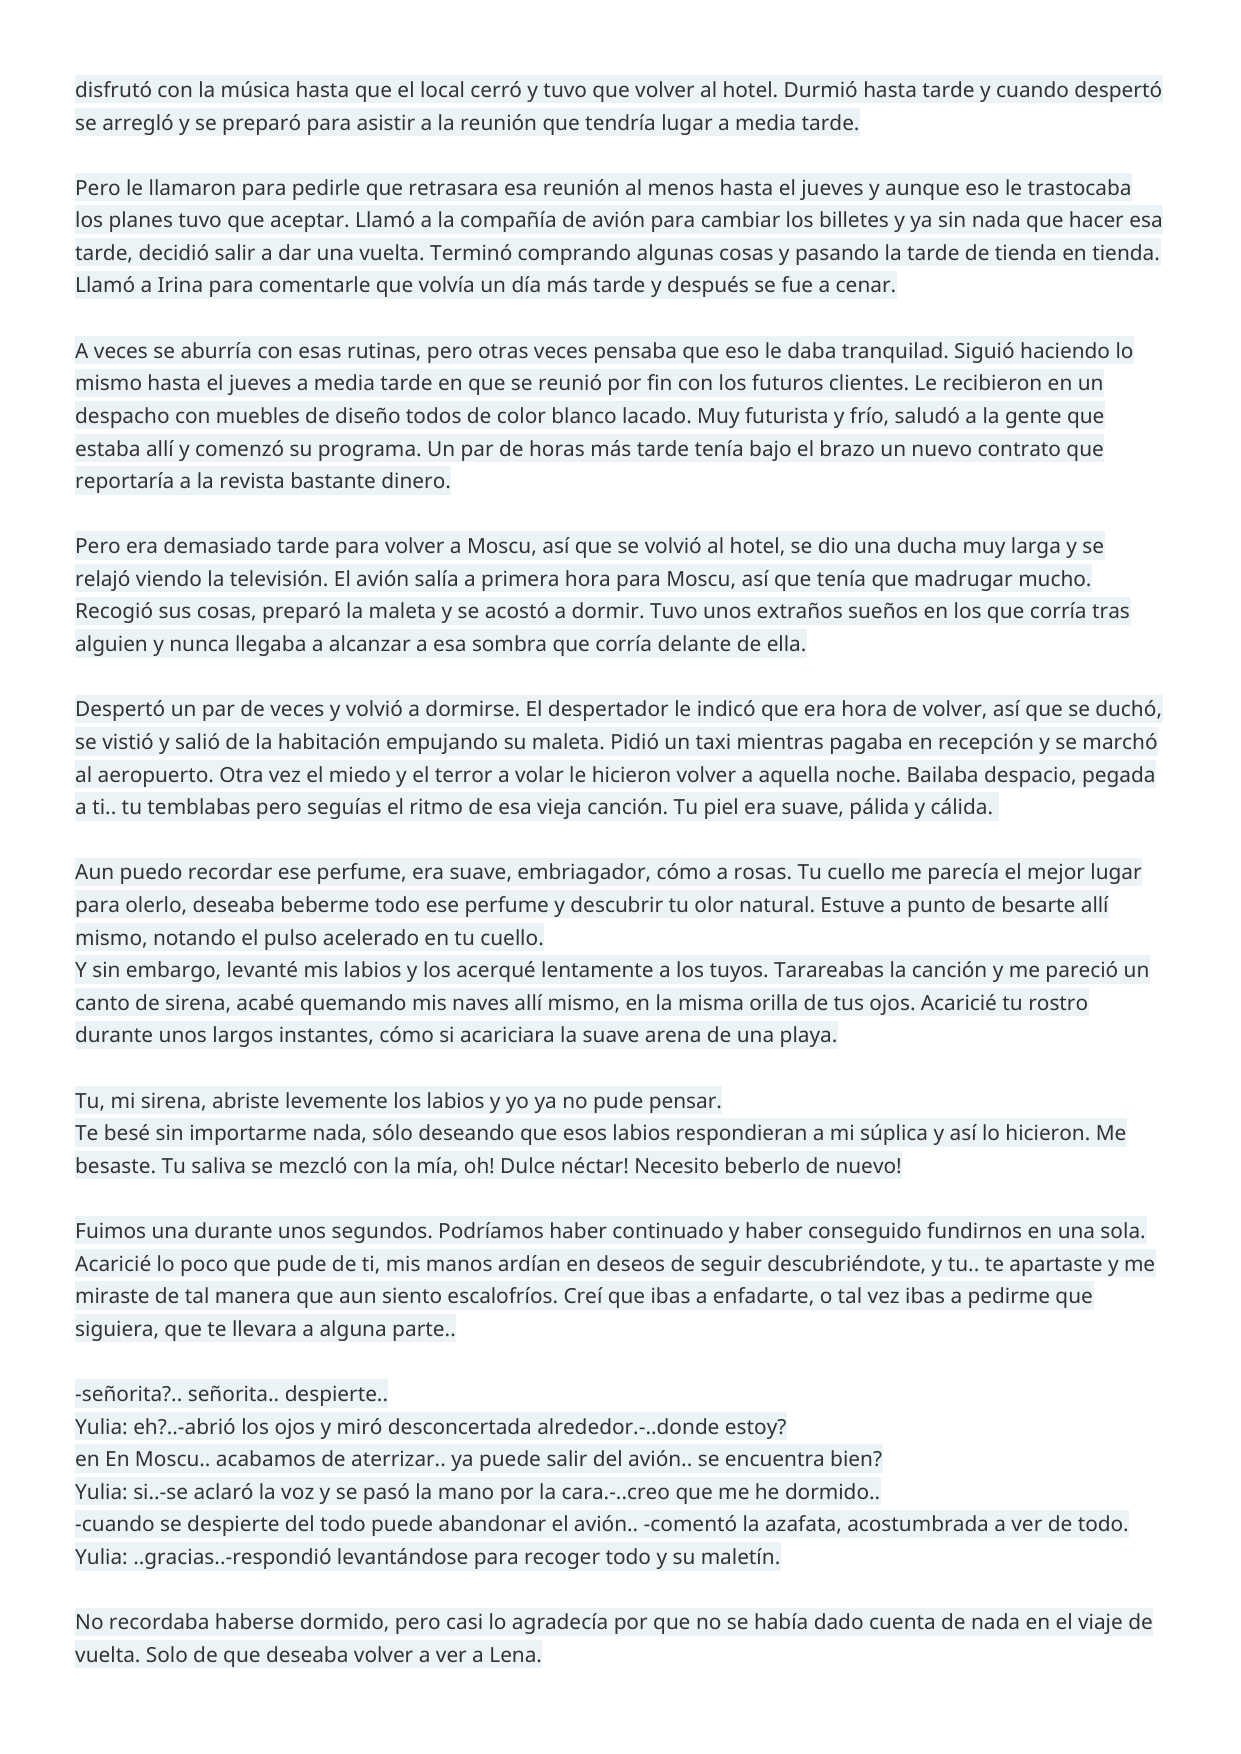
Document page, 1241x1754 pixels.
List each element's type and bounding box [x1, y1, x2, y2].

text [75, 75, 1165, 1668]
